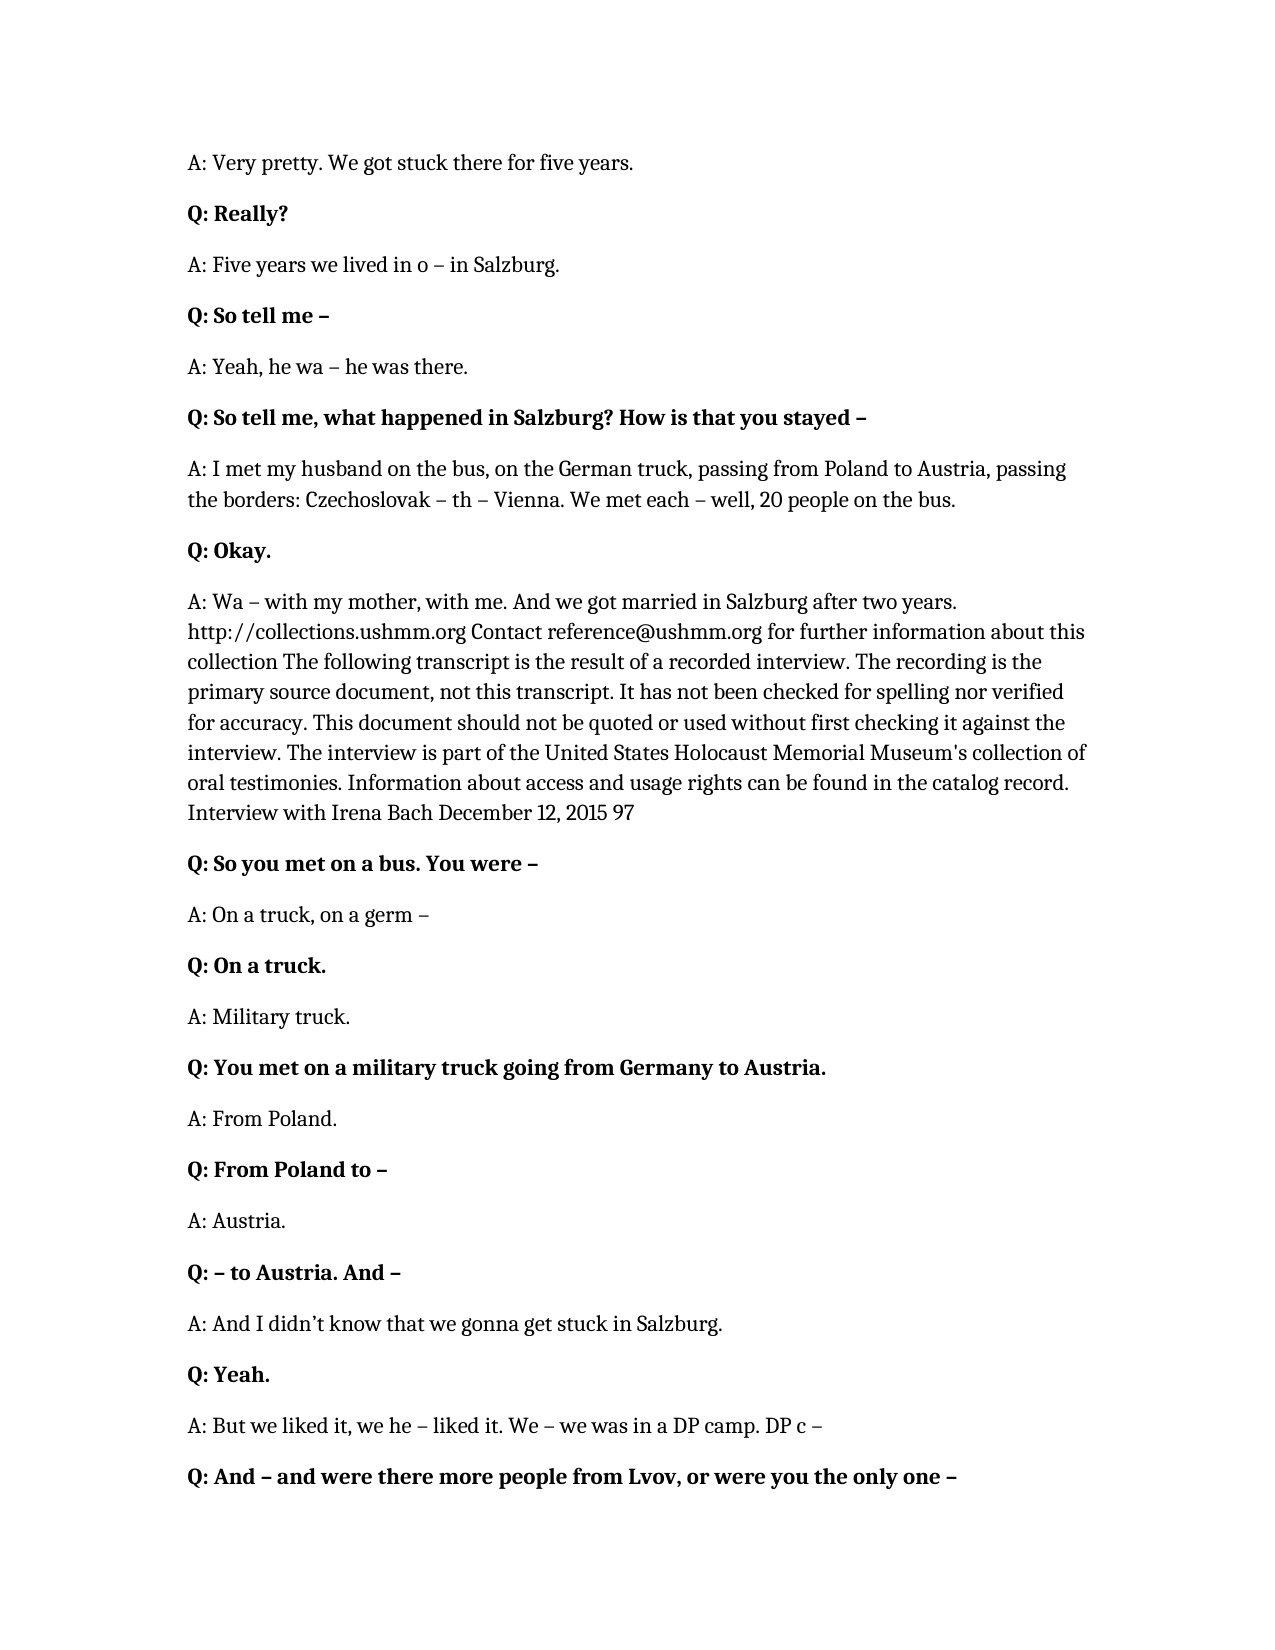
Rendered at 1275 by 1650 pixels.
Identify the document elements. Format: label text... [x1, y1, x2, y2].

text A: Five years we lived in o – in Salzburg. [187, 252, 1087, 278]
text Q: Yeah. [187, 1361, 1087, 1388]
text A: Yeah, he wa – he was there. [187, 354, 1087, 381]
text Q: Okay. [187, 537, 1087, 564]
text A: Military truck. [187, 1004, 1087, 1031]
text A: Very pretty. We got stuck there for five years. [187, 150, 1087, 176]
text A: I met my husband on the bus, on the German truck, passing from Poland to Austria, passing the borders: Czechoslovak – th – Vienna. We met each – well, 20 people on the bus. [187, 456, 1087, 513]
text Q: So you met on a bus. You were – [187, 851, 1087, 877]
text Q: So tell me, what happened in Salzburg? How is that you stayed – [187, 405, 1087, 432]
text A: Austria. [187, 1208, 1087, 1235]
text Q: From Poland to – [187, 1157, 1087, 1184]
text Q: So tell me – [187, 303, 1087, 329]
text A: On a truck, on a germ – [187, 902, 1087, 928]
text Q: Really? [187, 201, 1087, 227]
text Q: And – and were there more people from Lvov, or were you the only one – [187, 1463, 1087, 1490]
text A: But we liked it, we he – liked it. We – we was in a DP camp. DP c – [187, 1412, 1087, 1439]
text Q: On a truck. [187, 953, 1087, 979]
text Q: – to Austria. And – [187, 1259, 1087, 1286]
text A: From Poland. [187, 1106, 1087, 1133]
text Q: You met on a military truck going from Germany to Austria. [187, 1055, 1087, 1082]
text A: Wa – with my mother, with me. And we got married in Salzburg after two years. http://collections.ushmm.org Contact reference@ushmm.org for further information about this collection The following transcript is the result of a recorded interview. The recording is the primary source document, not this transcript. It has not been checked for spelling nor verified for accuracy. This document should not be quoted or used without first checking it against the interview. The interview is part of the United States Holocaust Memorial Museum's collection of oral testimonies. Information about access and usage rights can be found in the catalog record. Interview with Irena Bach December 12, 2015 97 [187, 588, 1087, 826]
text A: And I didn’t know that we gonna get stuck in Salzburg. [187, 1310, 1087, 1337]
